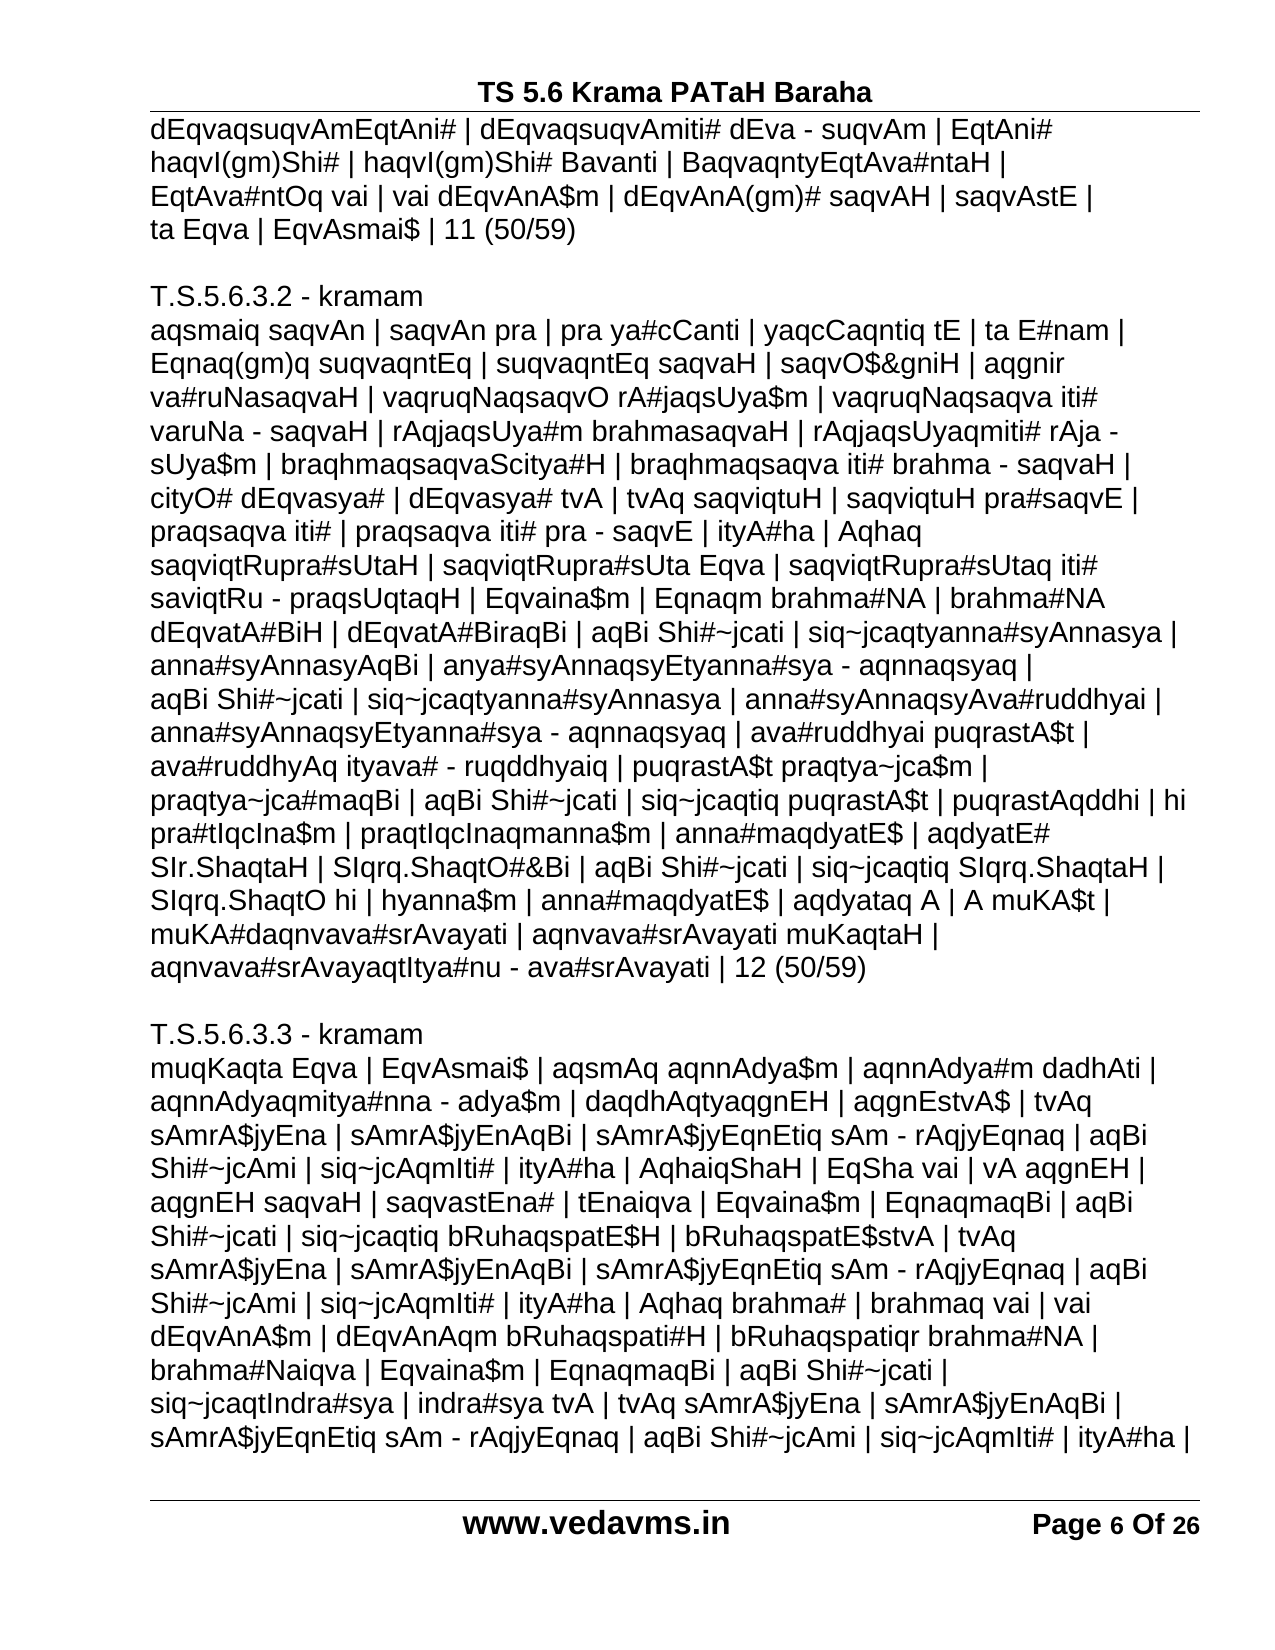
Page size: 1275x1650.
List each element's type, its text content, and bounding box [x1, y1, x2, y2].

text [150, 112, 1200, 246]
text aqBi Shi#~jcati | siq~jcaqtyanna#syAnnasya | anna#syAnnaqsyAva#ruddhyai | anna#syAnnaqsyEtyanna#sya - aqnnaqsyaq | ava#ruddhyai puqrastA$t | ava#ruddhyAq ityava# - ruqddhyaiq | puqrastA$t praqtya~jca$m | praqtya~jca#maqBi | aqBi Shi#~jcati | siq~jcaqtiq puqrastA$t | puqrastAqddhi | hi pra#tIqcIna$m | praqtIqcInaqmanna$m | anna#maqdyatE$ | aqdyatE# SIr.ShaqtaH | SIqrq.ShaqtO#&Bi | aqBi Shi#~jcati | siq~jcaqtiq SIqrq.ShaqtaH | SIqrq.ShaqtO hi | hyanna$m | anna#maqdyatE$ | aqdyataq A | A muKA$t | muKA#daqnvava#srAvayati | aqnvava#srAvayati muKaqtaH | aqnvava#srAvayaqtItya#nu - ava#srAvayati | 12 (50/59) [150, 682, 1200, 984]
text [150, 1051, 1200, 1453]
text T.S.5.6.3.2 - kramam [150, 279, 1200, 313]
text T.S.5.6.3.3 - kramam [150, 1017, 1200, 1051]
text aqsmaiq saqvAn | saqvAn pra | pra ya#cCanti | yaqcCaqntiq tE | ta E#nam | Eqnaq(gm)q suqvaqntEq | suqvaqntEq saqvaH | saqvO$&gniH | aqgnir va#ruNasaqvaH | vaqruqNaqsaqvO rA#jaqsUya$m | vaqruqNaqsaqva iti# varuNa - saqvaH | rAqjaqsUya#m brahmasaqvaH | rAqjaqsUyaqmiti# rAja - sUya$m | braqhmaqsaqvaScitya#H | braqhmaqsaqva iti# brahma - saqvaH | cityO# dEqvasya# | dEqvasya# tvA | tvAq saqviqtuH | saqviqtuH pra#saqvE | praqsaqva iti# | praqsaqva iti# pra - saqvE | ityA#ha | Aqhaq saqviqtRupra#sUtaH | saqviqtRupra#sUta Eqva | saqviqtRupra#sUtaq iti# saviqtRu - praqsUqtaqH | Eqvaina$m | Eqnaqm brahma#NA | brahma#NA dEqvatA#BiH | dEqvatA#BiraqBi | aqBi Shi#~jcati | siq~jcaqtyanna#syAnnasya | anna#syAnnasyAqBi | anya#syAnnaqsyEtyanna#sya - aqnnaqsyaq | [150, 313, 1200, 682]
